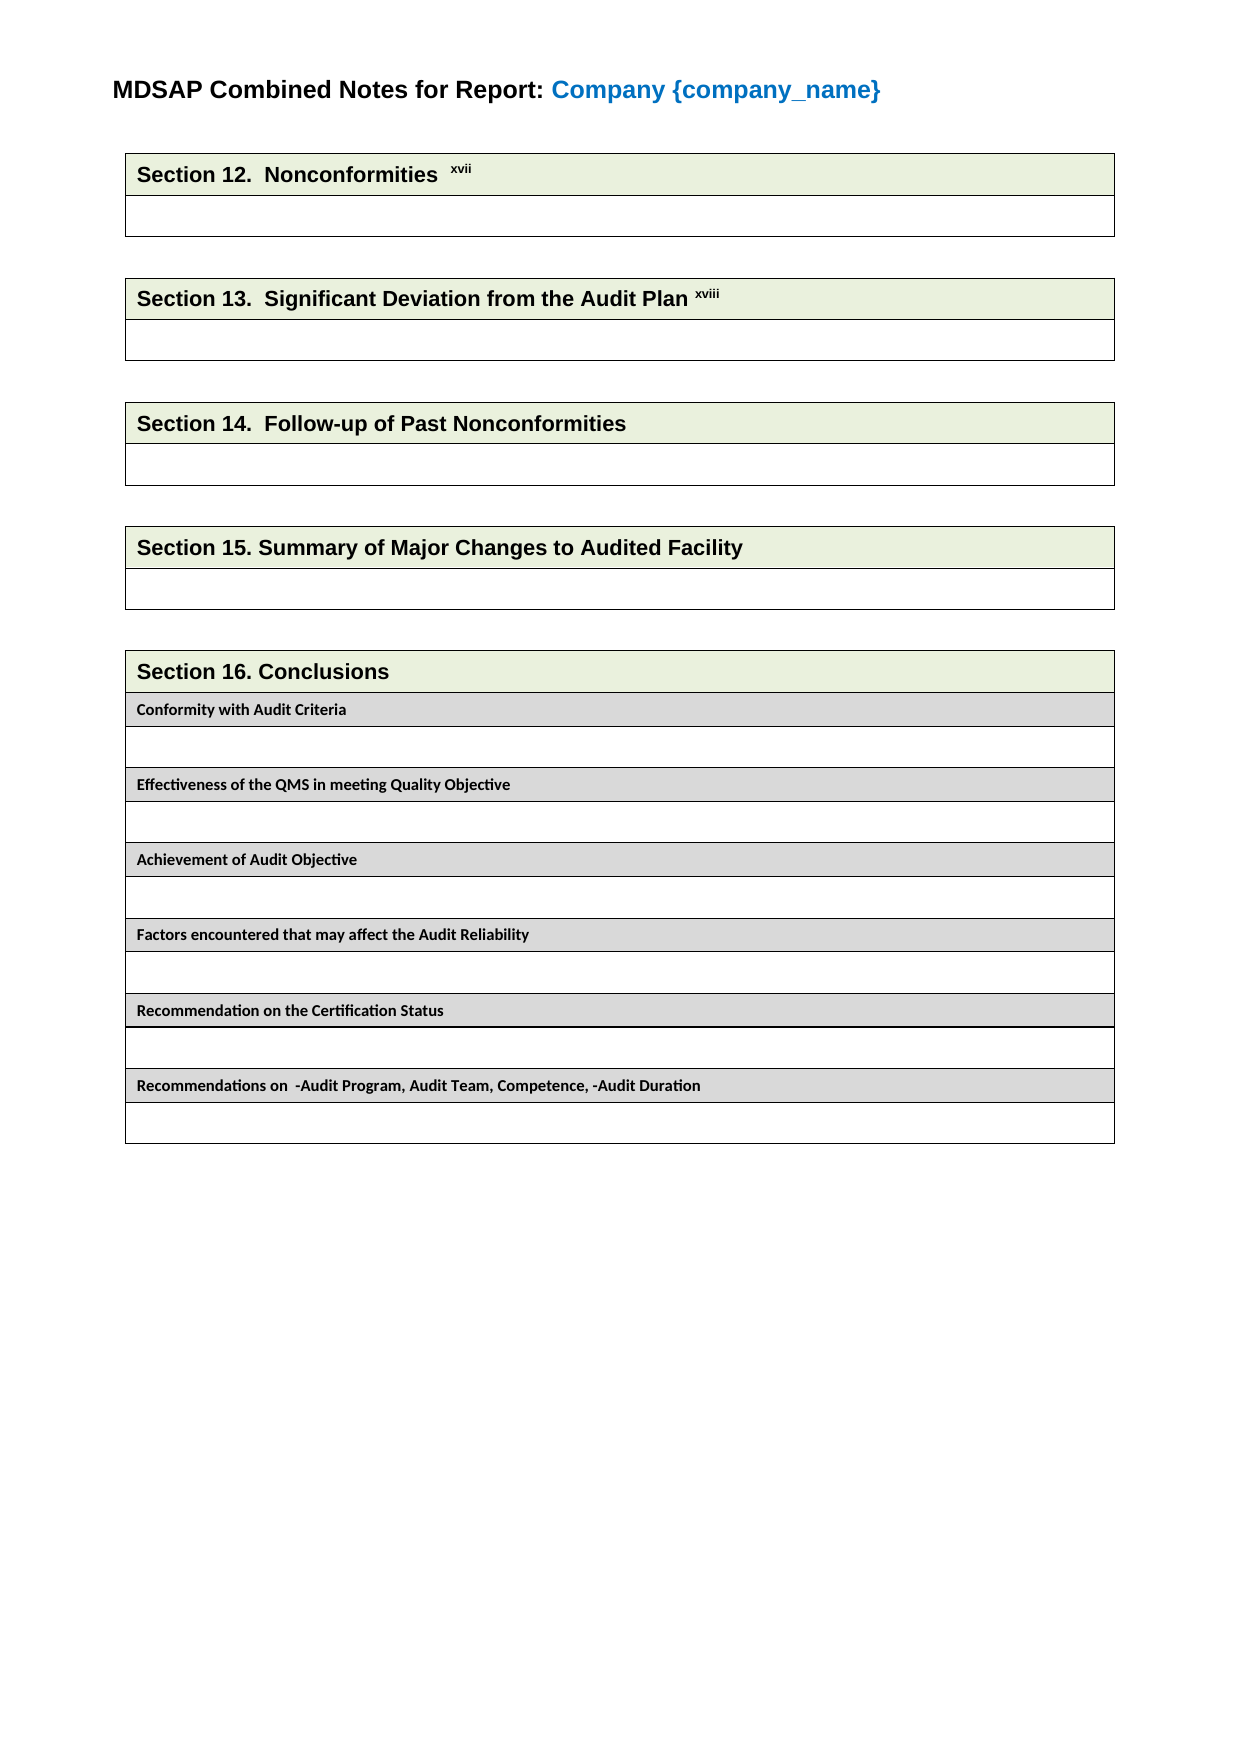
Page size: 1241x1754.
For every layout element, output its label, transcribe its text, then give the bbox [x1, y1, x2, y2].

table_header Section 15. Summary of Major Changes to Audited Facility [126, 527, 1114, 567]
table_cell Factors encountered that may affect the Audit Reliability [126, 919, 1114, 951]
table_cell [126, 569, 1114, 609]
table_cell Recommendation on the Certification Status [126, 994, 1114, 1026]
table_cell Conformity with Audit Criteria [126, 693, 1114, 726]
table_header Section 16. Conclusions [126, 651, 1114, 692]
table_cell [126, 320, 1114, 360]
table_cell Achievement of Audit Objective [126, 843, 1114, 876]
table_cell [126, 444, 1114, 484]
table_cell Recommendations on -Audit Program, Audit Team, Competence, -Audit Duration [126, 1069, 1114, 1102]
table_cell Effectiveness of the QMS in meeting Quality Objective [126, 768, 1114, 801]
table_header Section 13. Significant Deviation from the Audit Plan [126, 279, 1114, 319]
table_cell [126, 727, 1114, 767]
table_cell [126, 952, 1114, 993]
table_cell [126, 877, 1114, 917]
table_header Section 12. Nonconformities [126, 154, 1114, 195]
table_cell [126, 196, 1114, 236]
table_cell [126, 802, 1114, 842]
table_header Section 14. Follow-up of Past Nonconformities [126, 403, 1114, 443]
table_cell [126, 1103, 1114, 1143]
table_cell [126, 1028, 1114, 1068]
